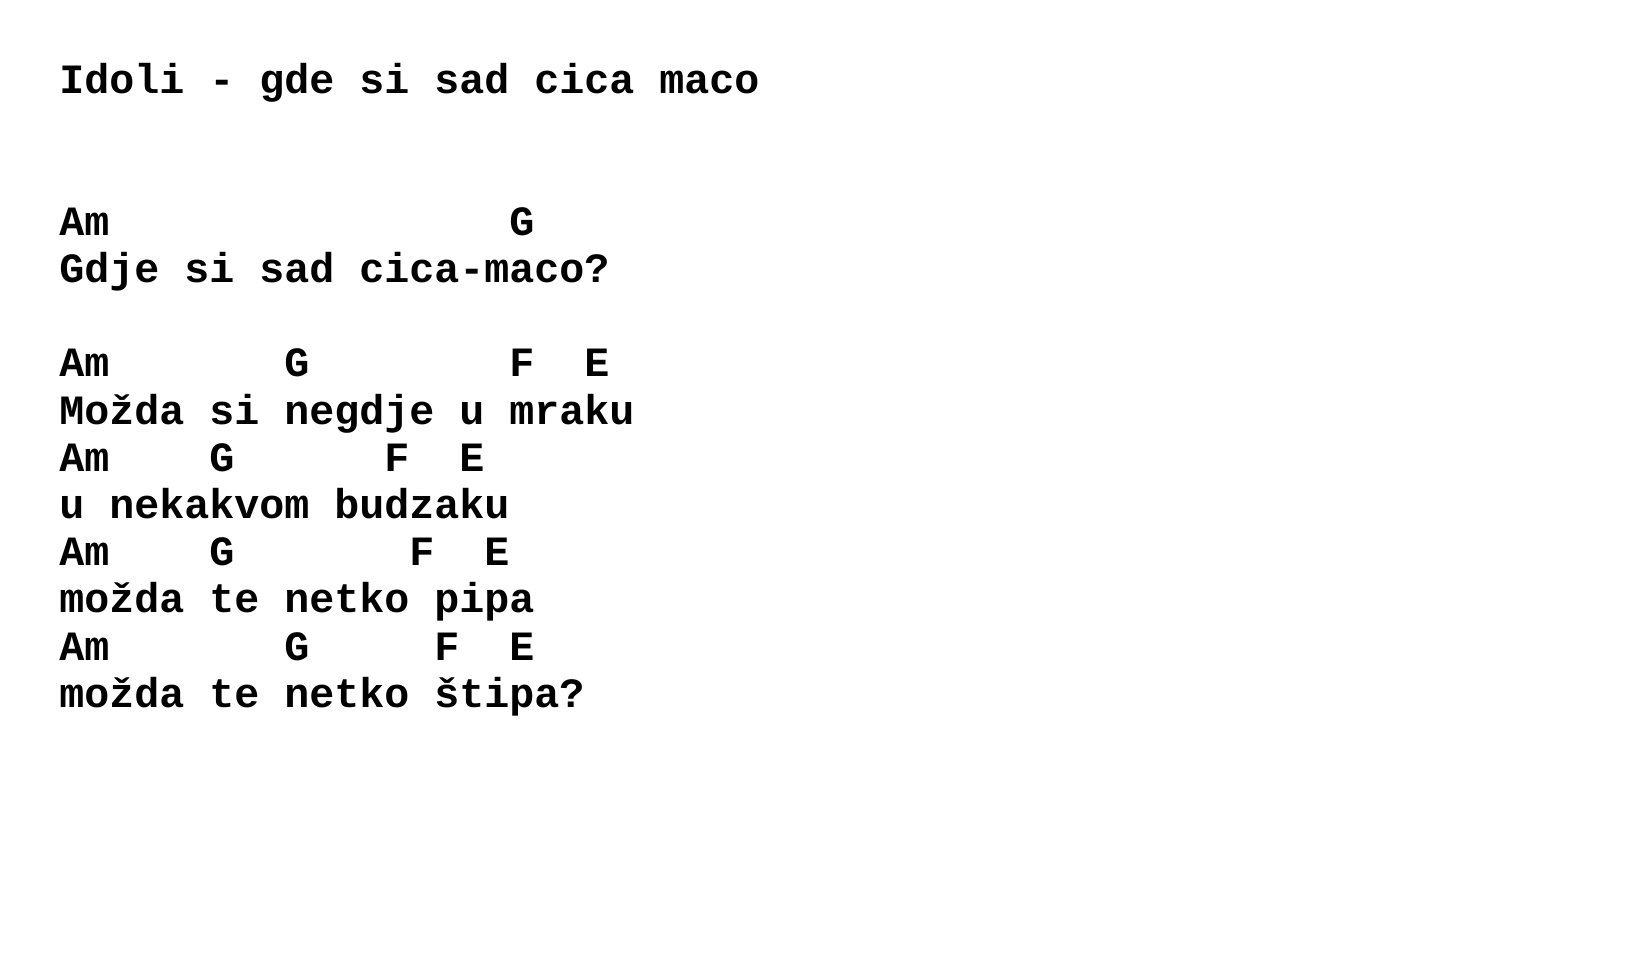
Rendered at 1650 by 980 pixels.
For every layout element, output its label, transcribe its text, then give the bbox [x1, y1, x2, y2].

text Idoli - gde si sad cica maco [59, 59, 825, 106]
text možda te netko štipa? [59, 672, 825, 720]
text Možda si negdje u mraku [59, 389, 825, 437]
text Am G F E [59, 531, 825, 578]
text Am G [59, 201, 825, 248]
text možda te netko pipa [59, 578, 825, 625]
text Am G F E [59, 625, 825, 672]
text Gdje si sad cica-maco? [59, 248, 825, 295]
text Am G F E [59, 437, 825, 484]
text u nekakvom budzaku [59, 484, 825, 531]
text Am G F E [59, 342, 825, 389]
